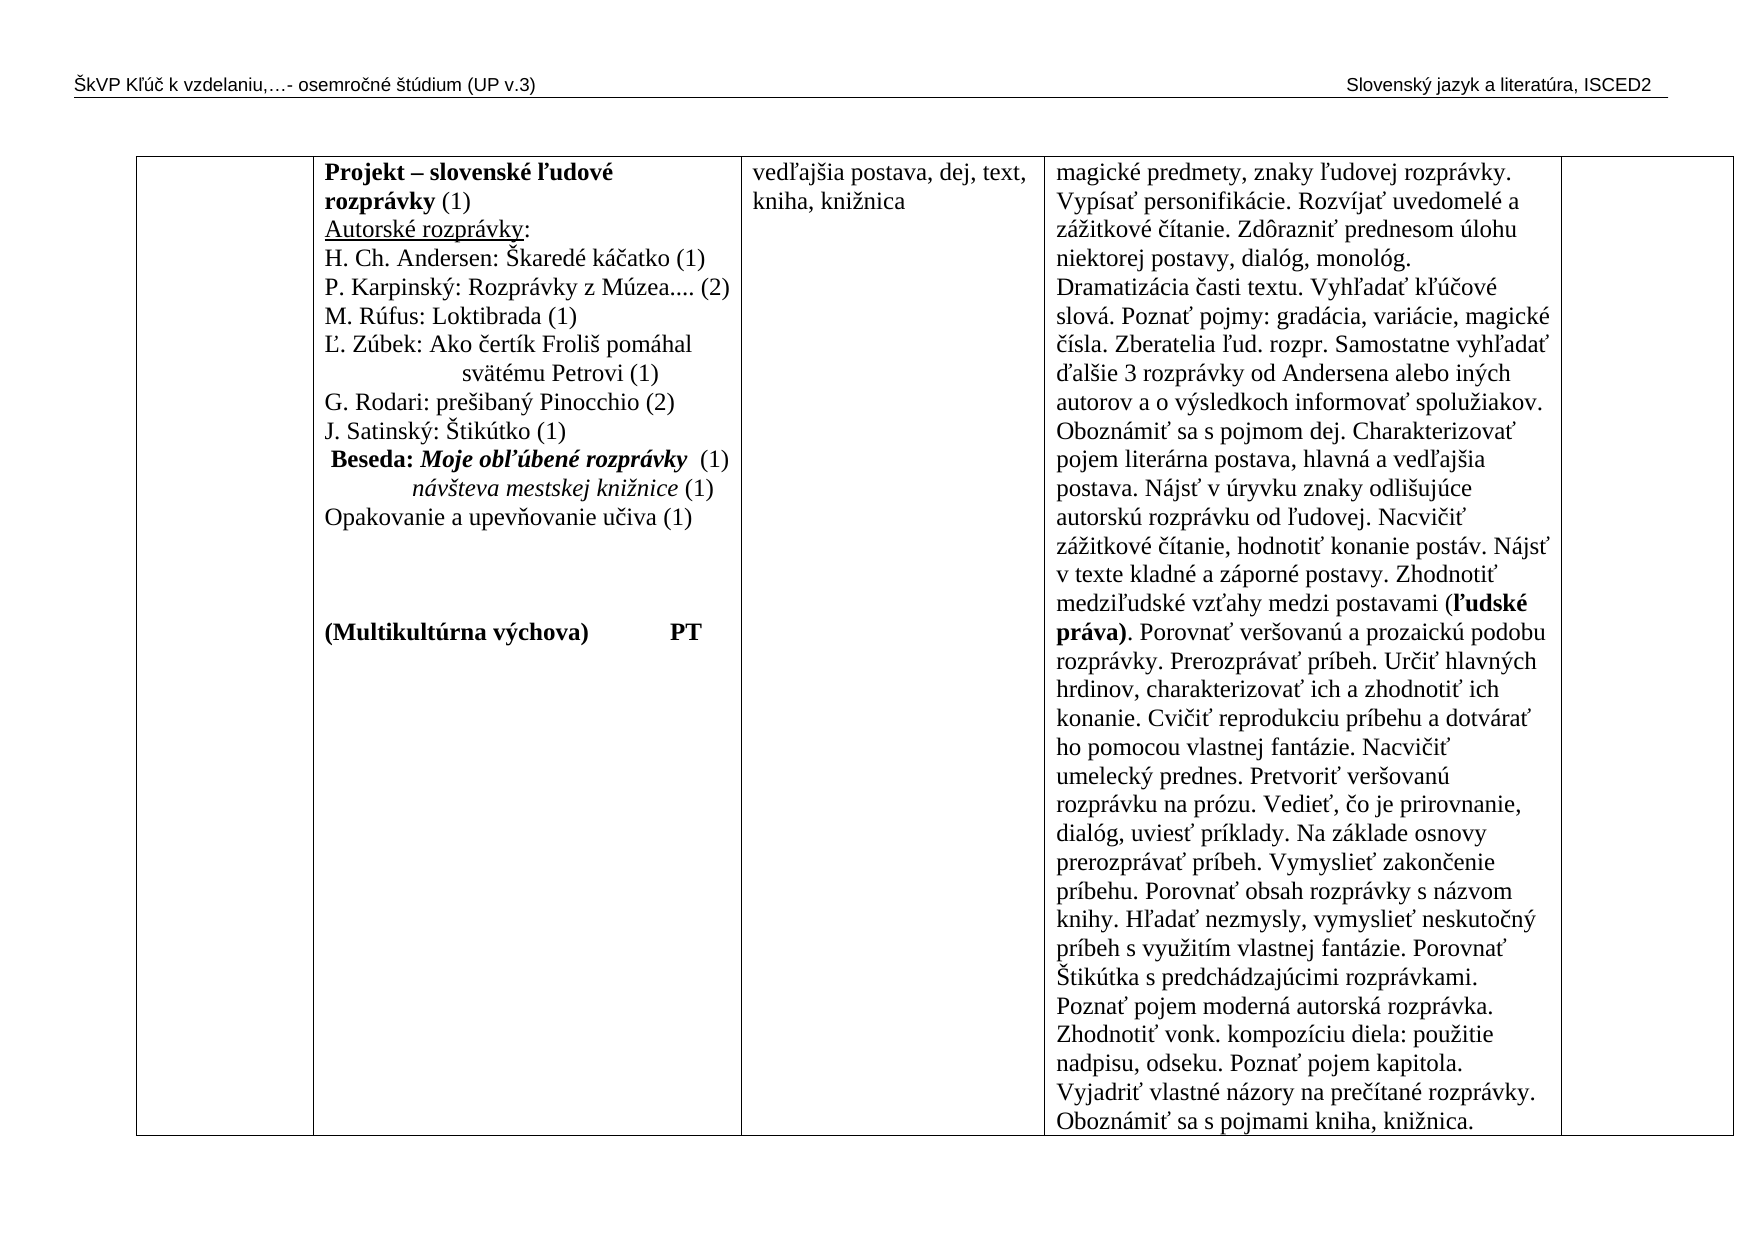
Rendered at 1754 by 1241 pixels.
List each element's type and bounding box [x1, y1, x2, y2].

table_cell [1045, 157, 1561, 1134]
table_cell [137, 157, 313, 1134]
table_cell [742, 157, 1044, 1134]
table_cell [314, 157, 741, 1134]
table_cell [1562, 157, 1733, 1134]
